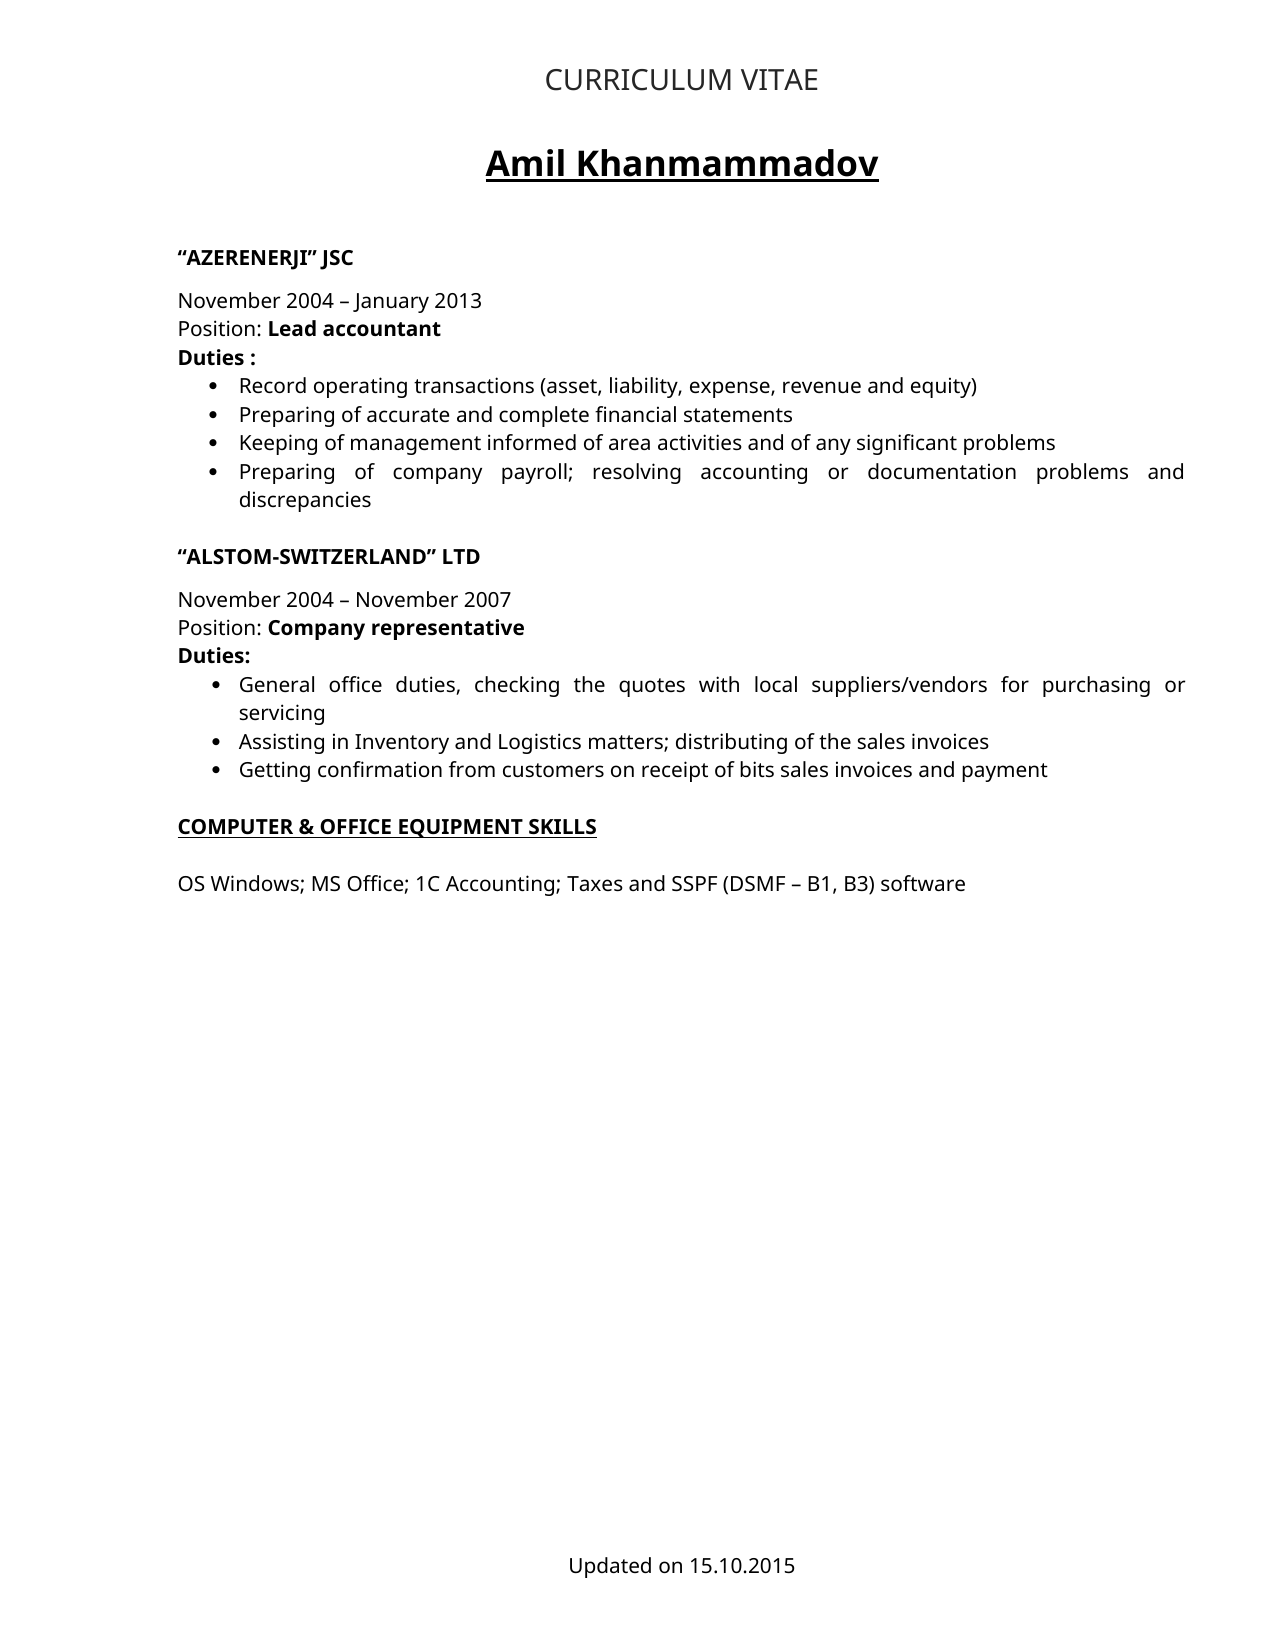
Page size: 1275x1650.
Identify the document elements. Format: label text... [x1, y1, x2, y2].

list Assisting in Inventory and Logistics matters; distributing of the sales invoices [212, 727, 1186, 755]
text “ALSTOM-SWITZERLAND” LTD [177, 542, 1186, 571]
list Getting confirmation from customers on receipt of bits sales invoices and payment [212, 755, 1186, 784]
text Position: Company representative [177, 613, 1186, 642]
list Keeping of management informed of area activities and of any significant problems [209, 428, 1186, 457]
text November 2004 – January 2013 [177, 286, 1186, 314]
text November 2004 – November 2007 [177, 585, 1186, 613]
list Record operating transactions (asset, liability, expense, revenue and equity) [209, 371, 1186, 400]
text “AZERENERJI” JSC [177, 243, 1186, 272]
list Preparing of accurate and complete financial statements [209, 400, 1186, 428]
subtitle Duties: [177, 642, 1186, 670]
list General office duties, checking the quotes with local suppliers/vendors for purchasing or servicing [212, 670, 1186, 727]
text Duties : [177, 343, 1186, 371]
text Position: Lead accountant [177, 314, 1186, 343]
list Preparing of company payroll; resolving accounting or documentation problems and discrepancies [209, 457, 1186, 514]
text OS Windows; MS Office; 1C Accounting; Taxes and SSPF (DSMF – B1, B3) software [177, 869, 1186, 898]
subtitle COMPUTER & OFFICE EQUIPMENT SKILLS [177, 812, 1186, 841]
